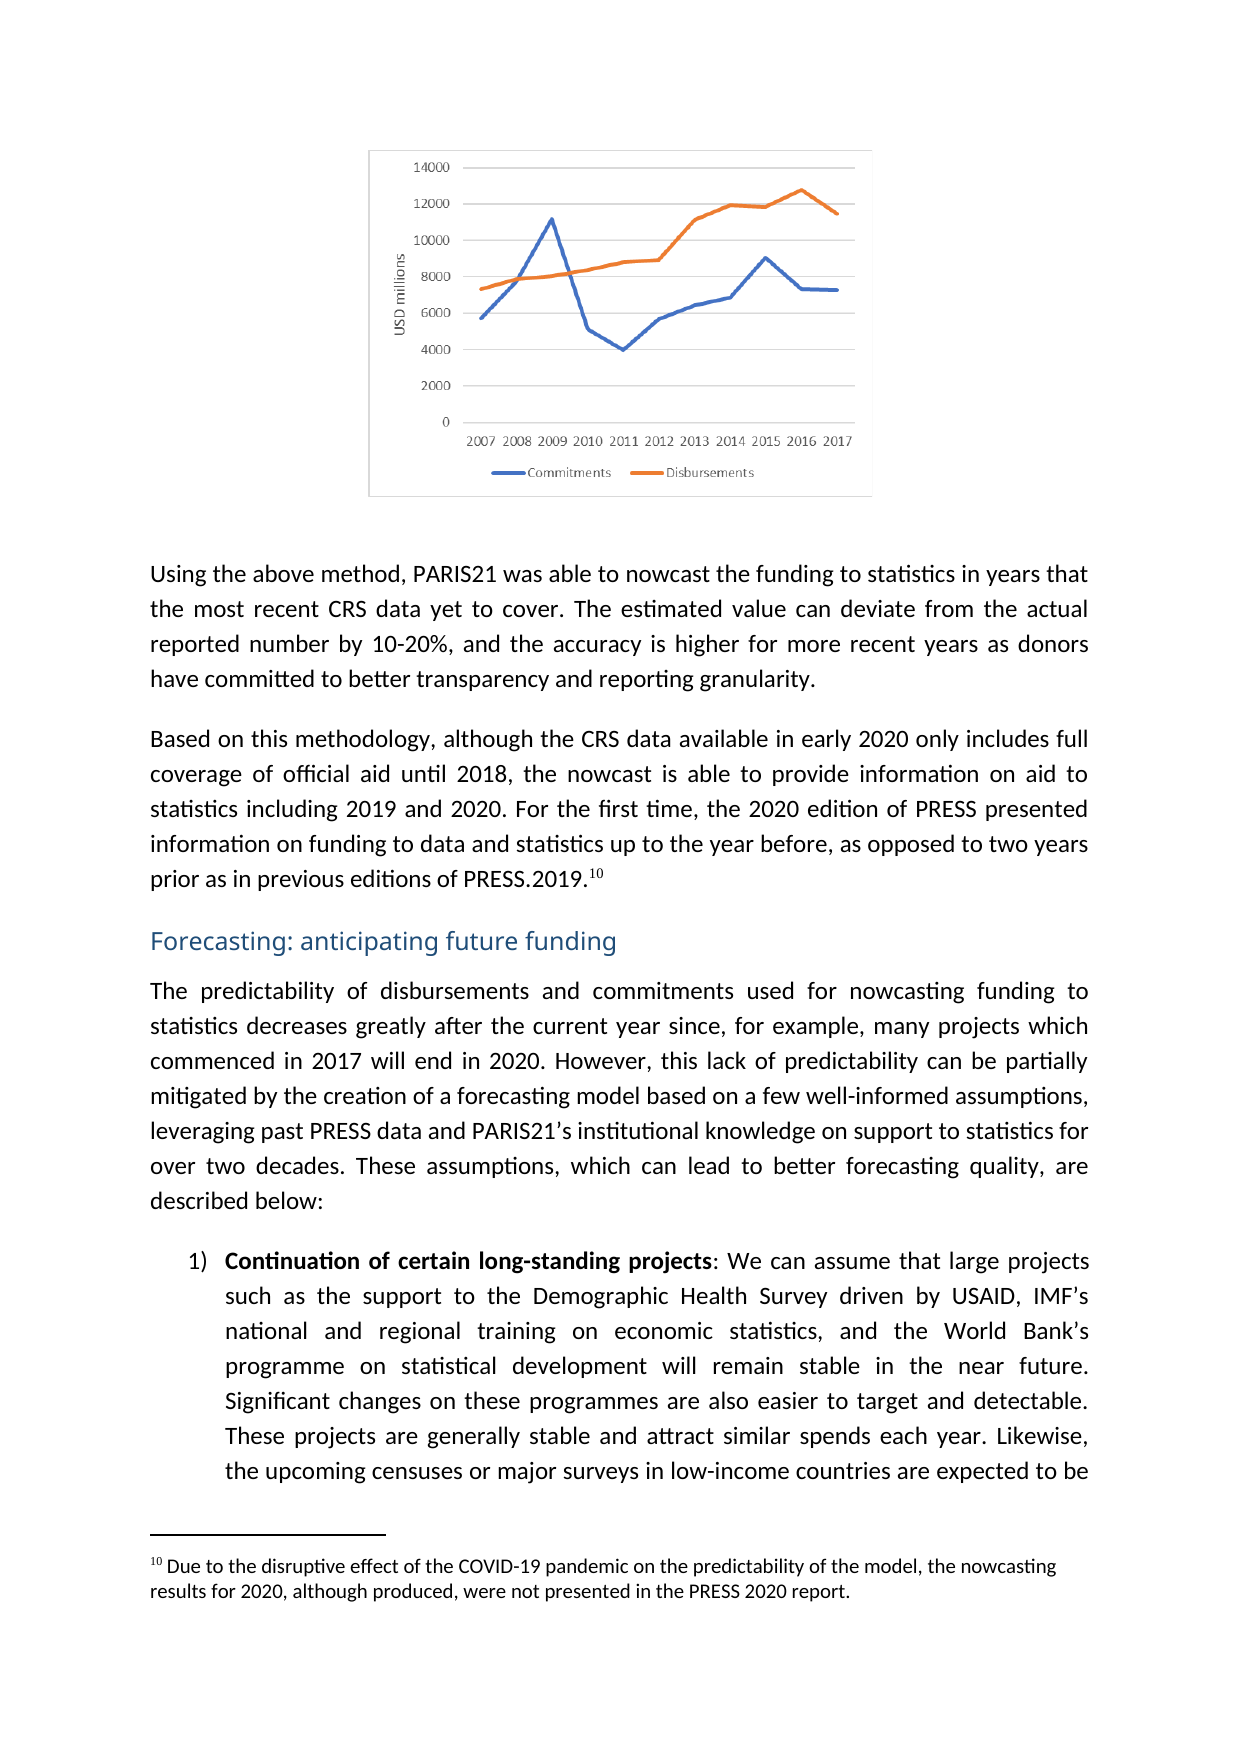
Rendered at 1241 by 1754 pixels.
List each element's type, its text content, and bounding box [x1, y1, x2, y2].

text Based on this methodology, although the CRS data available in early 2020 only includes full coverage of official aid until 2018, the nowcast is able to provide information on aid to statistics including 2019 and 2020. For the first time, the 2020 edition of PRESS presented information on funding to data and statistics up to the year before, as opposed to two years prior as in previous editions of PRESS.2019. [150, 723, 1090, 894]
picture [368, 150, 873, 497]
subtitle Forecasting: anticipating future funding [150, 923, 1090, 958]
text The predictability of disbursements and commitments used for nowcasting funding to statistics decreases greatly after the current year since, for example, many projects which commenced in 2017 will end in 2020. However, this lack of predictability can be partially mitigated by the creation of a forecasting model based on a few well-informed assumptions, leveraging past PRESS data and PARIS21’s institutional knowledge on support to statistics for over two decades. These assumptions, which can lead to better forecasting quality, are described below: [150, 975, 1090, 1216]
text Using the above method, PARIS21 was able to nowcast the funding to statistics in years that the most recent CRS data yet to cover. The estimated value can deviate from the actual reported number by 10-20%, and the accuracy is higher for more recent years as donors have committed to better transparency and reporting granularity. [150, 558, 1090, 694]
